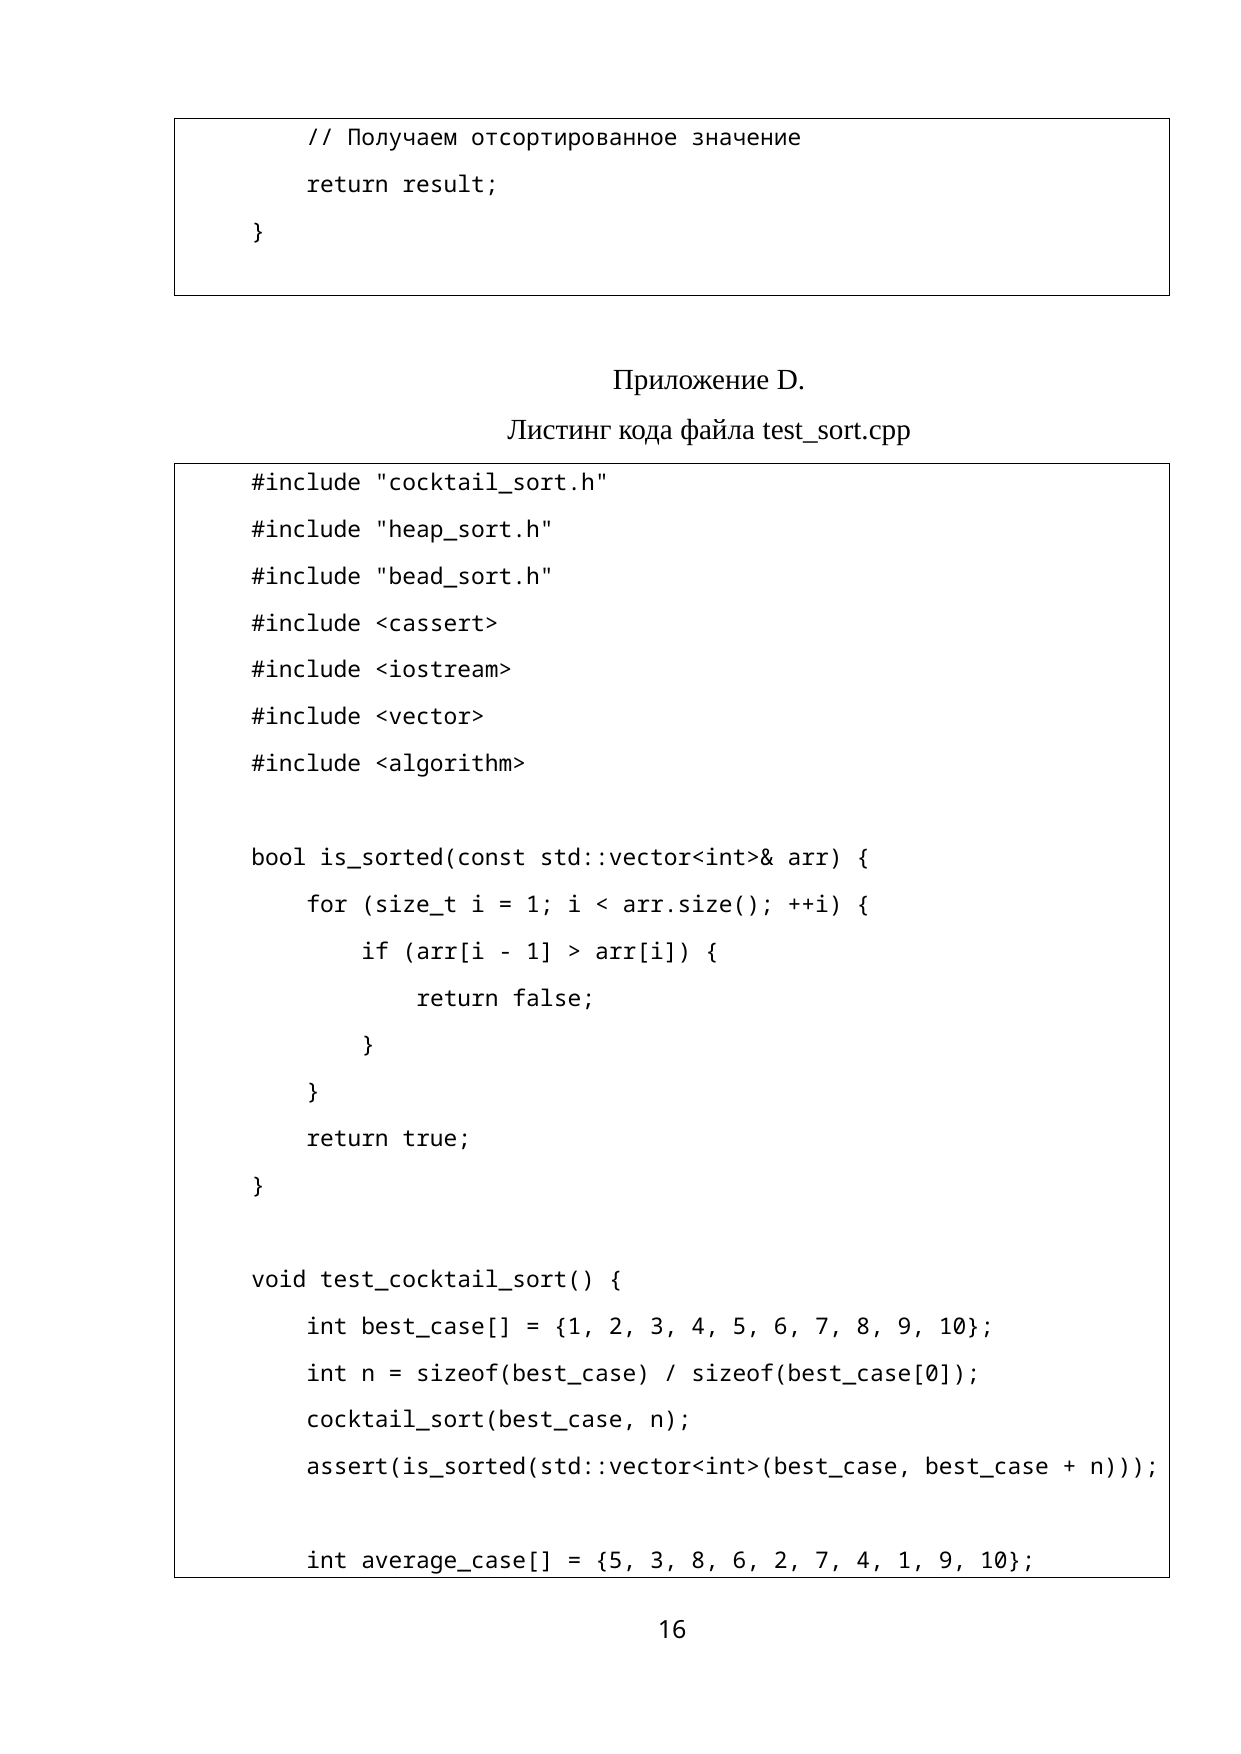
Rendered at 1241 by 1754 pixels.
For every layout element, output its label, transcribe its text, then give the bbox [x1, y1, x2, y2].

text #include <algorithm> [175, 744, 1169, 778]
text cocktail_sort(best_case, n); [175, 1400, 1169, 1435]
text #include <iostream> [175, 650, 1169, 685]
text } [175, 1072, 1169, 1107]
text } [175, 1025, 1169, 1060]
text #include "cocktail_sort.h" [175, 464, 1169, 497]
text } [175, 1166, 1169, 1200]
text bool is_sorted(const std::vector<int>& arr) { [175, 838, 1169, 872]
text if (arr[i - 1] > arr[i]) { [175, 932, 1169, 966]
text // Получаем отсортированное значение [175, 119, 1169, 152]
text Приложение D. [177, 362, 1167, 396]
text return true; [175, 1119, 1169, 1153]
text } [175, 212, 1169, 246]
text return result; [175, 165, 1169, 199]
text int average_case[] = {5, 3, 8, 6, 2, 7, 4, 1, 9, 10}; [175, 1541, 1169, 1577]
text #include "bead_sort.h" [175, 557, 1169, 591]
text #include "heap_sort.h" [175, 510, 1169, 544]
text int n = sizeof(best_case) / sizeof(best_case[0]); [175, 1353, 1169, 1388]
text void test_cocktail_sort() { [175, 1260, 1169, 1294]
text #include <vector> [175, 697, 1169, 732]
text return false; [175, 978, 1169, 1013]
text Листинг кода файла test_sort.cpp [177, 412, 1167, 446]
text assert(is_sorted(std::vector<int>(best_case, best_case + n))); [175, 1447, 1169, 1482]
text for (size_t i = 1; i < arr.size(); ++i) { [175, 885, 1169, 919]
text int best_case[] = {1, 2, 3, 4, 5, 6, 7, 8, 9, 10}; [175, 1307, 1169, 1341]
text #include <cassert> [175, 603, 1169, 638]
